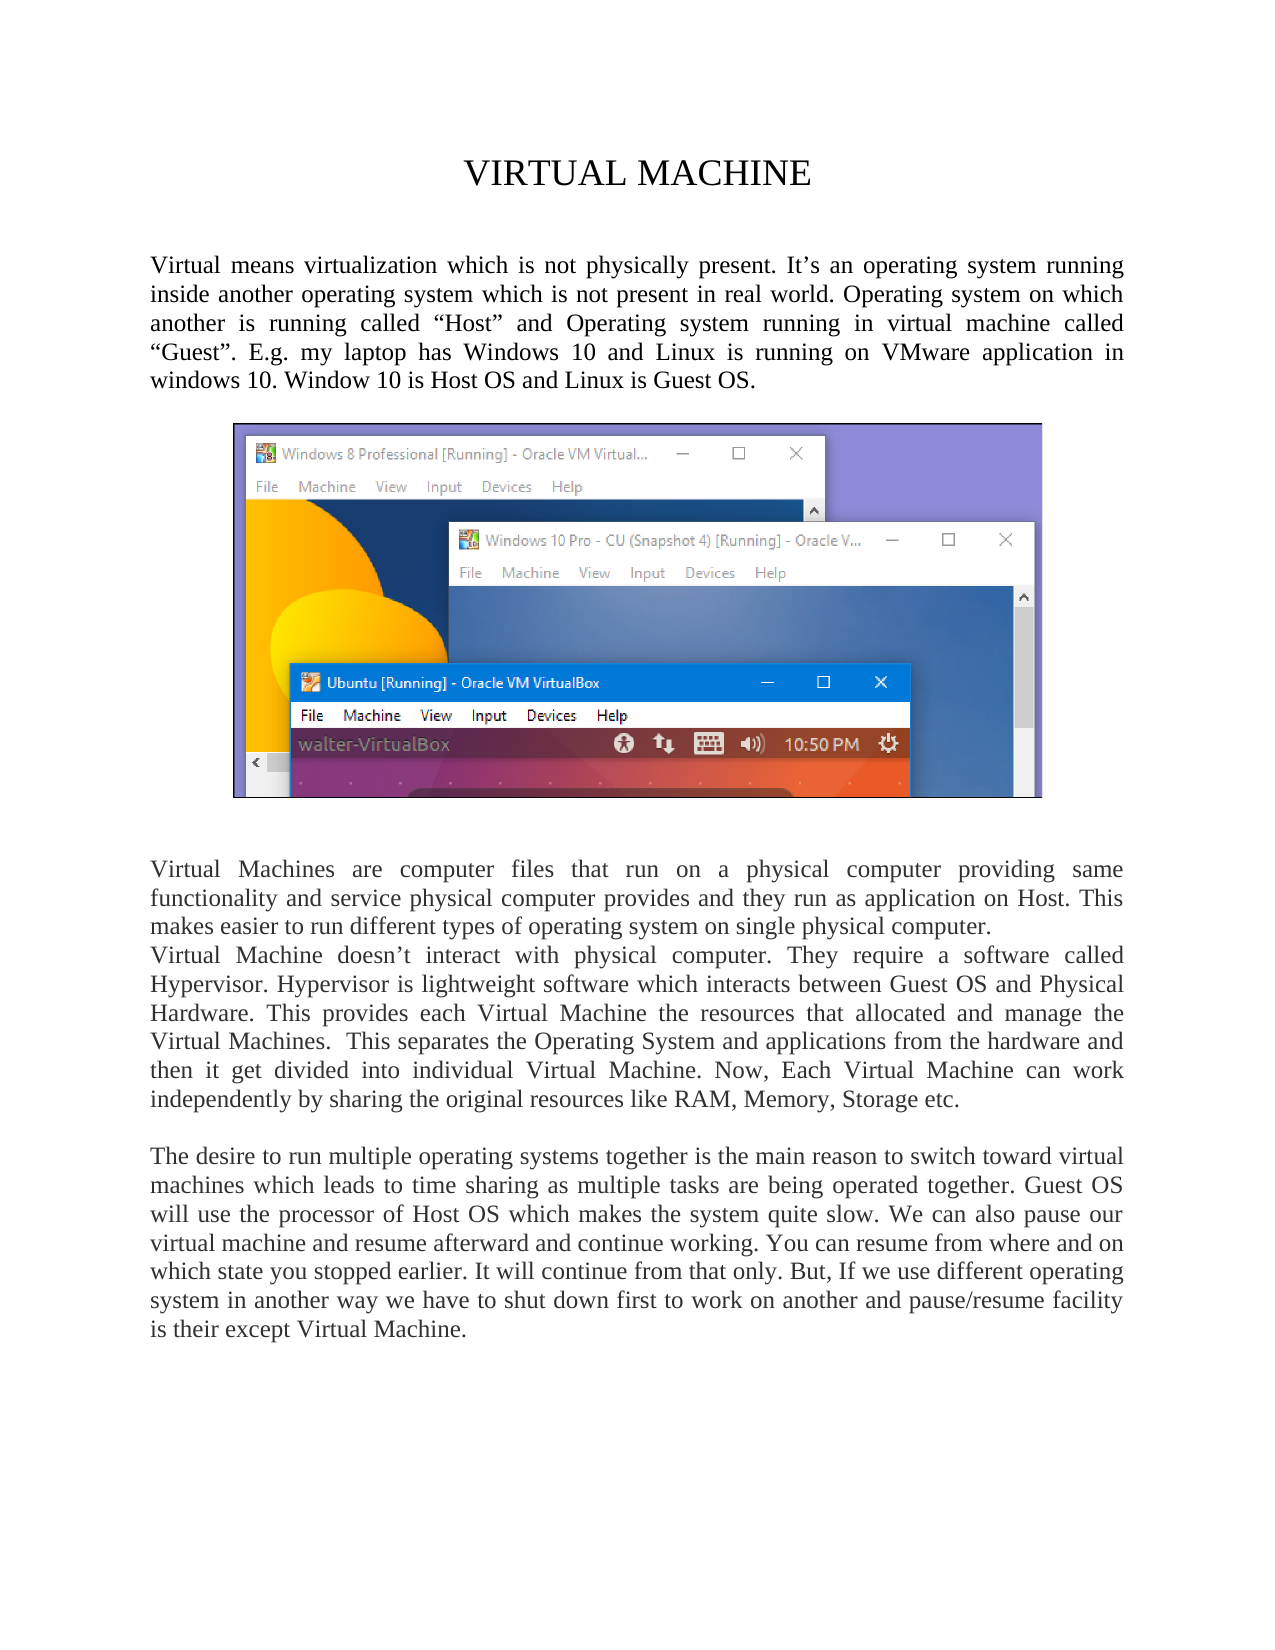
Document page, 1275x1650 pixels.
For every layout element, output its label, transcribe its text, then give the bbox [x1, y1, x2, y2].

picture [233, 423, 1043, 798]
text The desire to run multiple operating systems together is the main reason to switch toward virtual machines which leads to time sharing as multiple tasks are being operated together. Guest OS will use the processor of Host OS which makes the system quite slow. We can also pause our virtual machine and resume afterward and continue working. You can resume from where and on which state you stopped earlier. It will continue from that only. But, If we use different operating system in another way we have to shut down first to work on another and pause/resume facility is their except Virtual Machine. [150, 1141, 1125, 1343]
text Virtual Machine doesn’t interact with physical computer. They require a software called Hypervisor. Hypervisor is lightweight software which interacts between Guest OS and Physical Hardware. This provides each Virtual Machine the resources that allocated and manage the Virtual Machines. This separates the Operating System and applications from the hardware and then it get divided into individual Virtual Machine. Now, Each Virtual Machine can work independently by sharing the original resources like RAM, Memory, Storage etc. [150, 940, 1125, 1113]
text VIRTUAL MACHINE [150, 150, 1125, 193]
text Virtual means virtualization which is not physically present. It’s an operating system running inside another operating system which is not present in real world. Operating system on which another is running called “Host” and Operating system running in virtual machine called “Guest”. E.g. my laptop has Windows 10 and Linux is running on VMware application in windows 10. Window 10 is Host OS and Linux is Guest OS. [150, 251, 1125, 394]
text Virtual Machines are computer files that run on a physical computer providing same functionality and service physical computer provides and they run as application on Host. This makes easier to run different types of operating system on single physical computer. [150, 854, 1125, 940]
